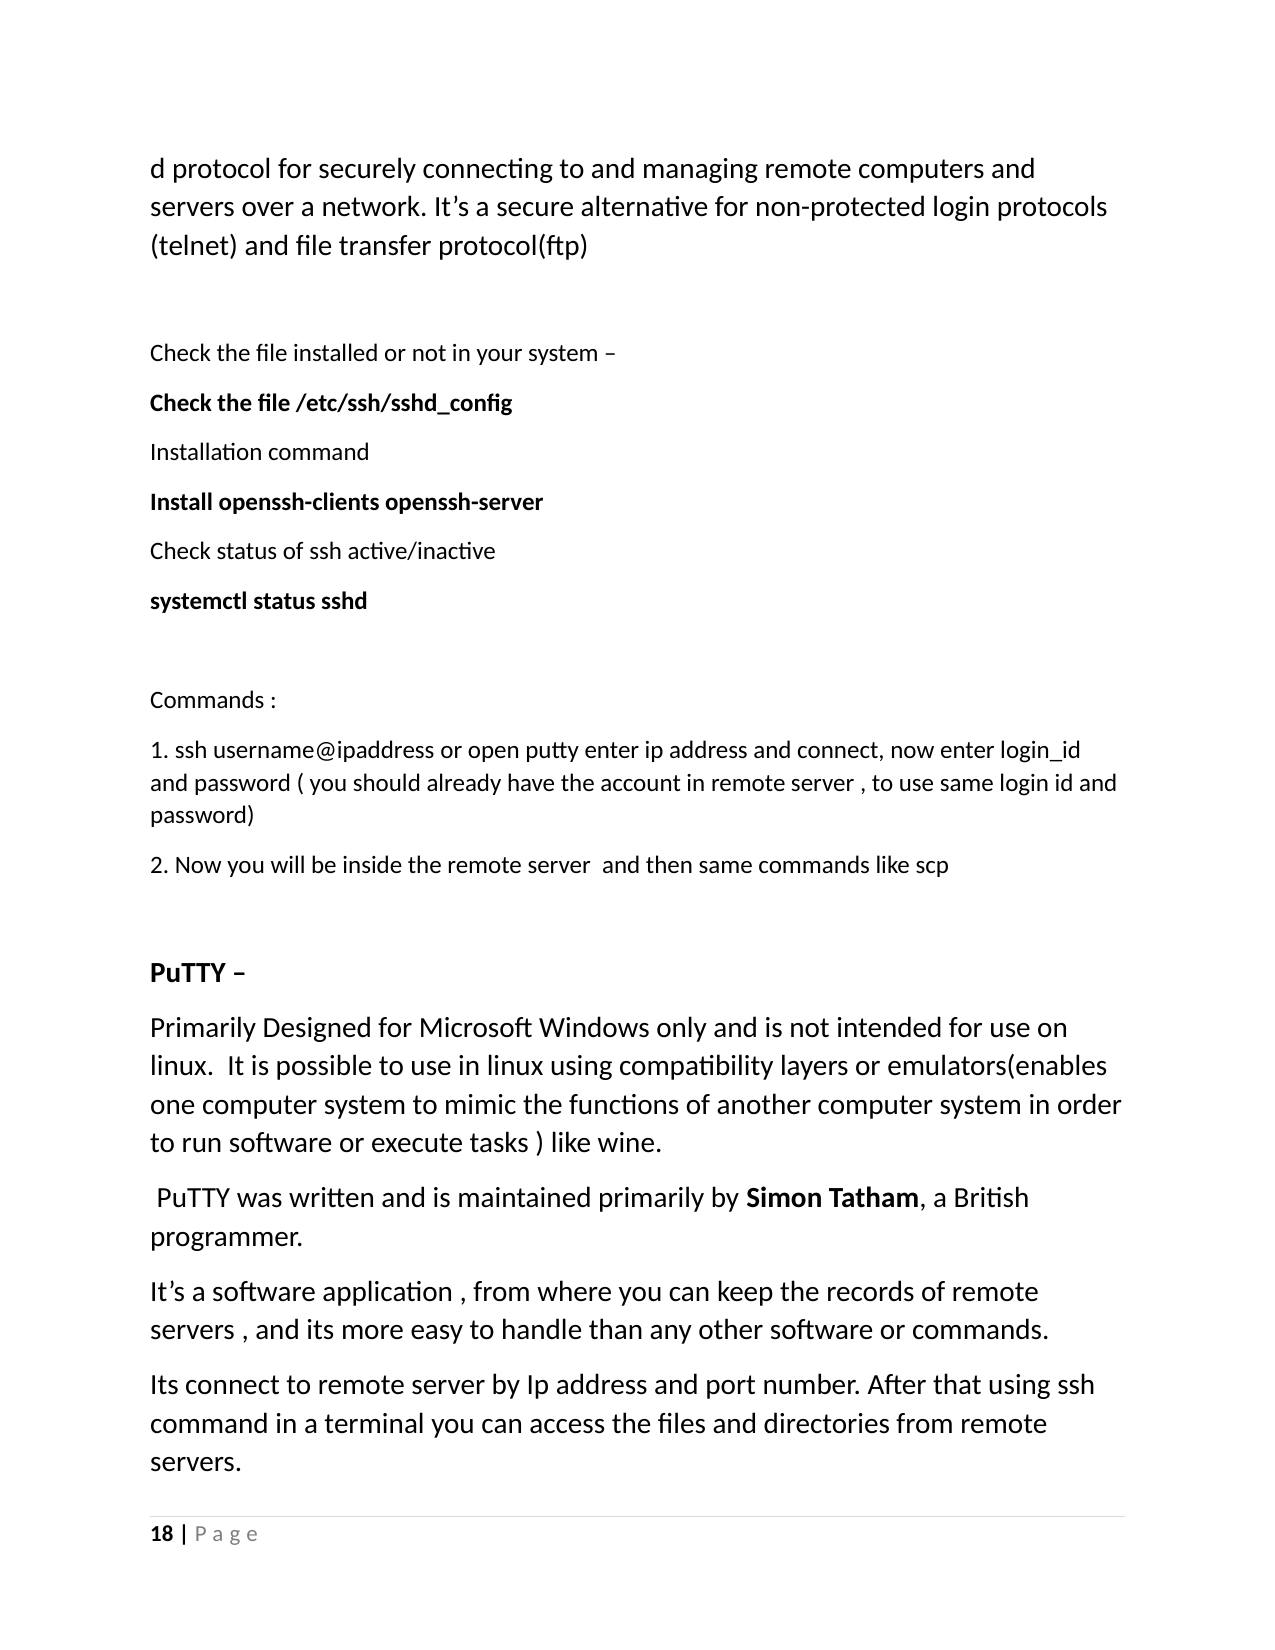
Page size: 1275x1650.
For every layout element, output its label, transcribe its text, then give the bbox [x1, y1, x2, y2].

text d protocol for securely connecting to and managing remote computers and servers over a network. It’s a secure alternative for non-protected login protocols (telnet) and file transfer protocol(ftp) [150, 150, 1125, 262]
text Check status of ssh active/inactive [150, 535, 1125, 566]
text Primarily Designed for Microsoft Windows only and is not intended for use on linux. It is possible to use in linux using compatibility layers or emulators(enables one computer system to mimic the functions of another computer system in order to run software or execute tasks ) like wine. [150, 1009, 1125, 1160]
text PuTTY – [150, 954, 1125, 989]
text systemctl status sshd [150, 585, 1125, 616]
text Its connect to remote server by Ip address and port number. After that using ssh command in a terminal you can access the files and directories from remote servers. [150, 1366, 1125, 1479]
text 2. Now you will be inside the remote server and then same commands like scp [150, 849, 1125, 880]
text Install openssh-clients openssh-server [150, 486, 1125, 516]
text PuTTY was written and is maintained primarily by Simon Tatham, a British programmer. [150, 1179, 1125, 1253]
text Commands : [150, 684, 1125, 715]
text Check the file /etc/ssh/sshd_config [150, 387, 1125, 417]
text Check the file installed or not in your system – [150, 337, 1125, 368]
text Installation command [150, 436, 1125, 467]
text It’s a software application , from where you can keep the records of remote servers , and its more easy to handle than any other software or commands. [150, 1273, 1125, 1347]
text 1. ssh username@ipaddress or open putty enter ip address and connect, now enter login_id and password ( you should already have the account in remote server , to use same login id and password) [150, 734, 1125, 830]
